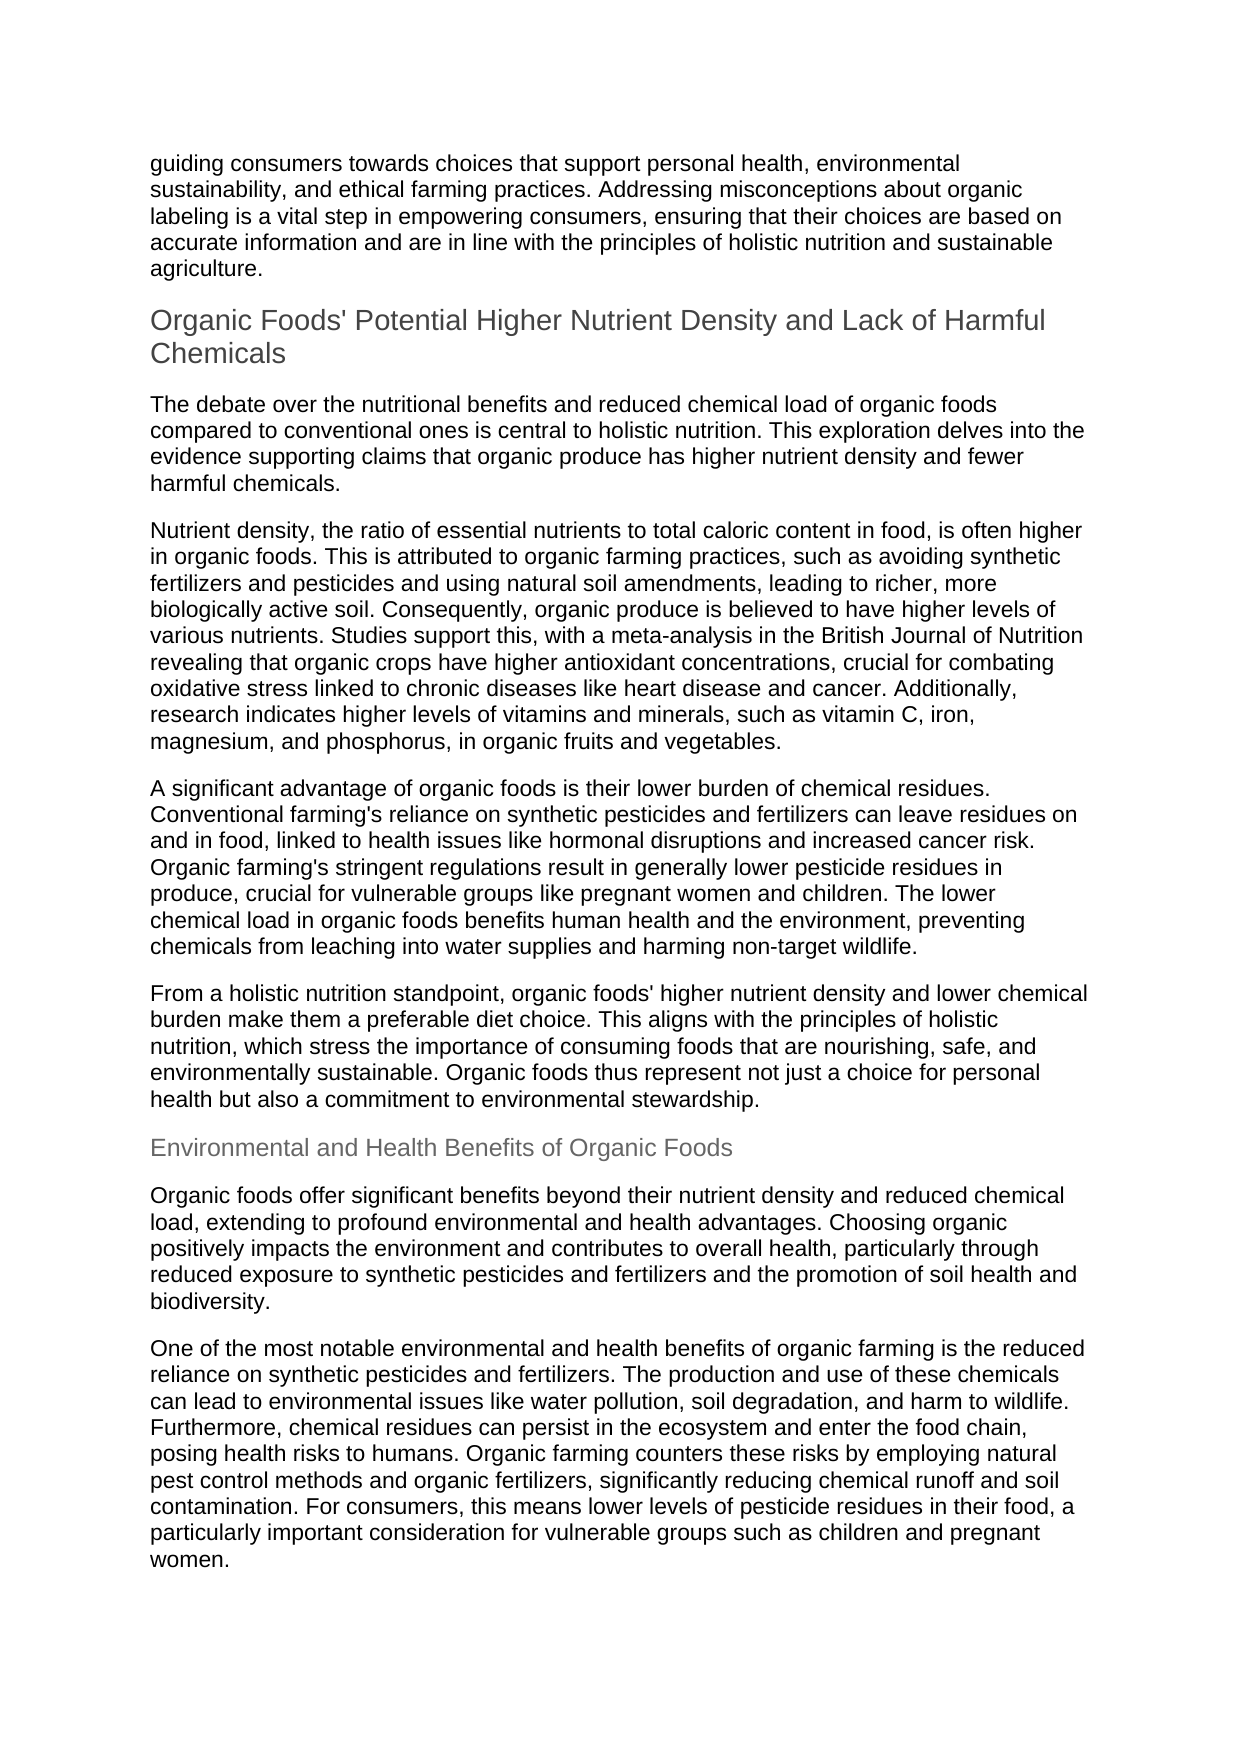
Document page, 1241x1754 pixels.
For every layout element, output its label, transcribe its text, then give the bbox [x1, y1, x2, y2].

text A significant advantage of organic foods is their lower burden of chemical residues. Conventional farming's reliance on synthetic pesticides and fertilizers can leave residues on and in food, linked to health issues like hormonal disruptions and increased cancer risk. Organic farming's stringent regulations result in generally lower pesticide residues in produce, crucial for vulnerable groups like pregnant women and children. The lower chemical load in organic foods benefits human health and the environment, preventing chemicals from leaching into water supplies and harming non-target wildlife. [150, 775, 1090, 959]
text From a holistic nutrition standpoint, organic foods' higher nutrient density and lower chemical burden make them a preferable diet choice. This aligns with the principles of holistic nutrition, which stress the importance of consuming foods that are nourishing, safe, and environmentally sustainable. Organic foods thus represent not just a choice for personal health but also a commitment to environmental stewardship. [150, 980, 1090, 1112]
text The debate over the nutritional benefits and reduced chemical load of organic foods compared to conventional ones is central to holistic nutrition. This exploration delves into the evidence supporting claims that organic produce has higher nutrient density and fewer harmful chemicals. [150, 391, 1090, 496]
text One of the most notable environmental and health benefits of organic farming is the reduced reliance on synthetic pesticides and fertilizers. The production and use of these chemicals can lead to environmental issues like water pollution, soil degradation, and harm to wildlife. Furthermore, chemical residues can persist in the ecosystem and enter the food chain, posing health risks to humans. Organic farming counters these risks by employing natural pest control methods and organic fertilizers, significantly reducing chemical runoff and soil contamination. For consumers, this means lower levels of pesticide residues in their food, a particularly important consideration for vulnerable groups such as children and pregnant women. [150, 1335, 1090, 1572]
subtitle Environmental and Health Benefits of Organic Foods [150, 1133, 1090, 1161]
text Organic foods offer significant benefits beyond their nutrient density and reduced chemical load, extending to profound environmental and health advantages. Choosing organic positively impacts the environment and contributes to overall health, particularly through reduced exposure to synthetic pesticides and fertilizers and the promotion of soil health and biodiversity. [150, 1182, 1090, 1314]
subtitle Organic Foods' Potential Higher Nutrient Density and Lack of Harmful Chemicals [150, 303, 1090, 370]
text Nutrient density, the ratio of essential nutrients to total caloric content in food, is often higher in organic foods. This is attributed to organic farming practices, such as avoiding synthetic fertilizers and pesticides and using natural soil amendments, leading to richer, more biologically active soil. Consequently, organic produce is believed to have higher levels of various nutrients. Studies support this, with a meta-analysis in the British Journal of Nutrition revealing that organic crops have higher antioxidant concentrations, crucial for combating oxidative stress linked to chronic diseases like heart disease and cancer. Additionally, research indicates higher levels of vitamins and minerals, such as vitamin C, iron, magnesium, and phosphorus, in organic fruits and vegetables. [150, 517, 1090, 754]
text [150, 150, 1090, 282]
